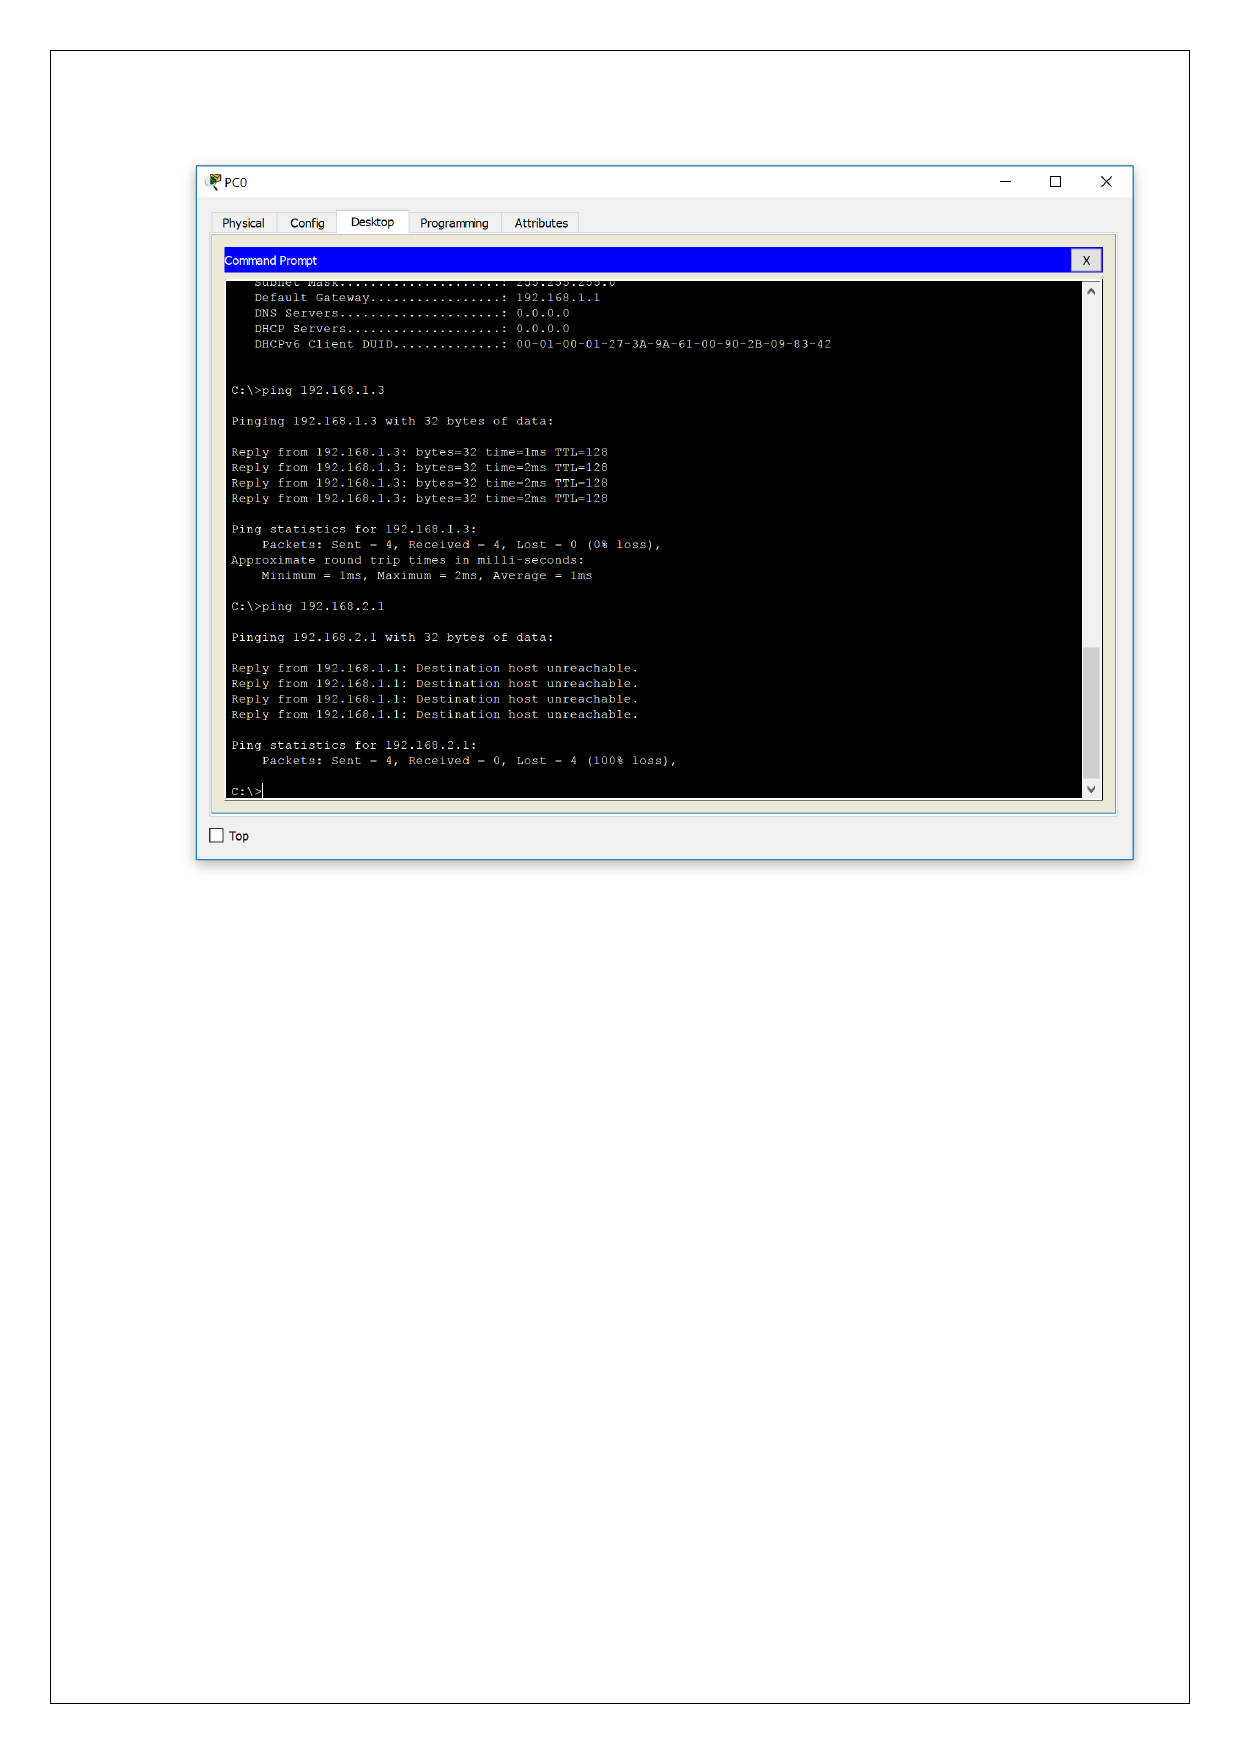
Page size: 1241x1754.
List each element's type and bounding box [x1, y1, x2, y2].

picture [177, 152, 1152, 883]
